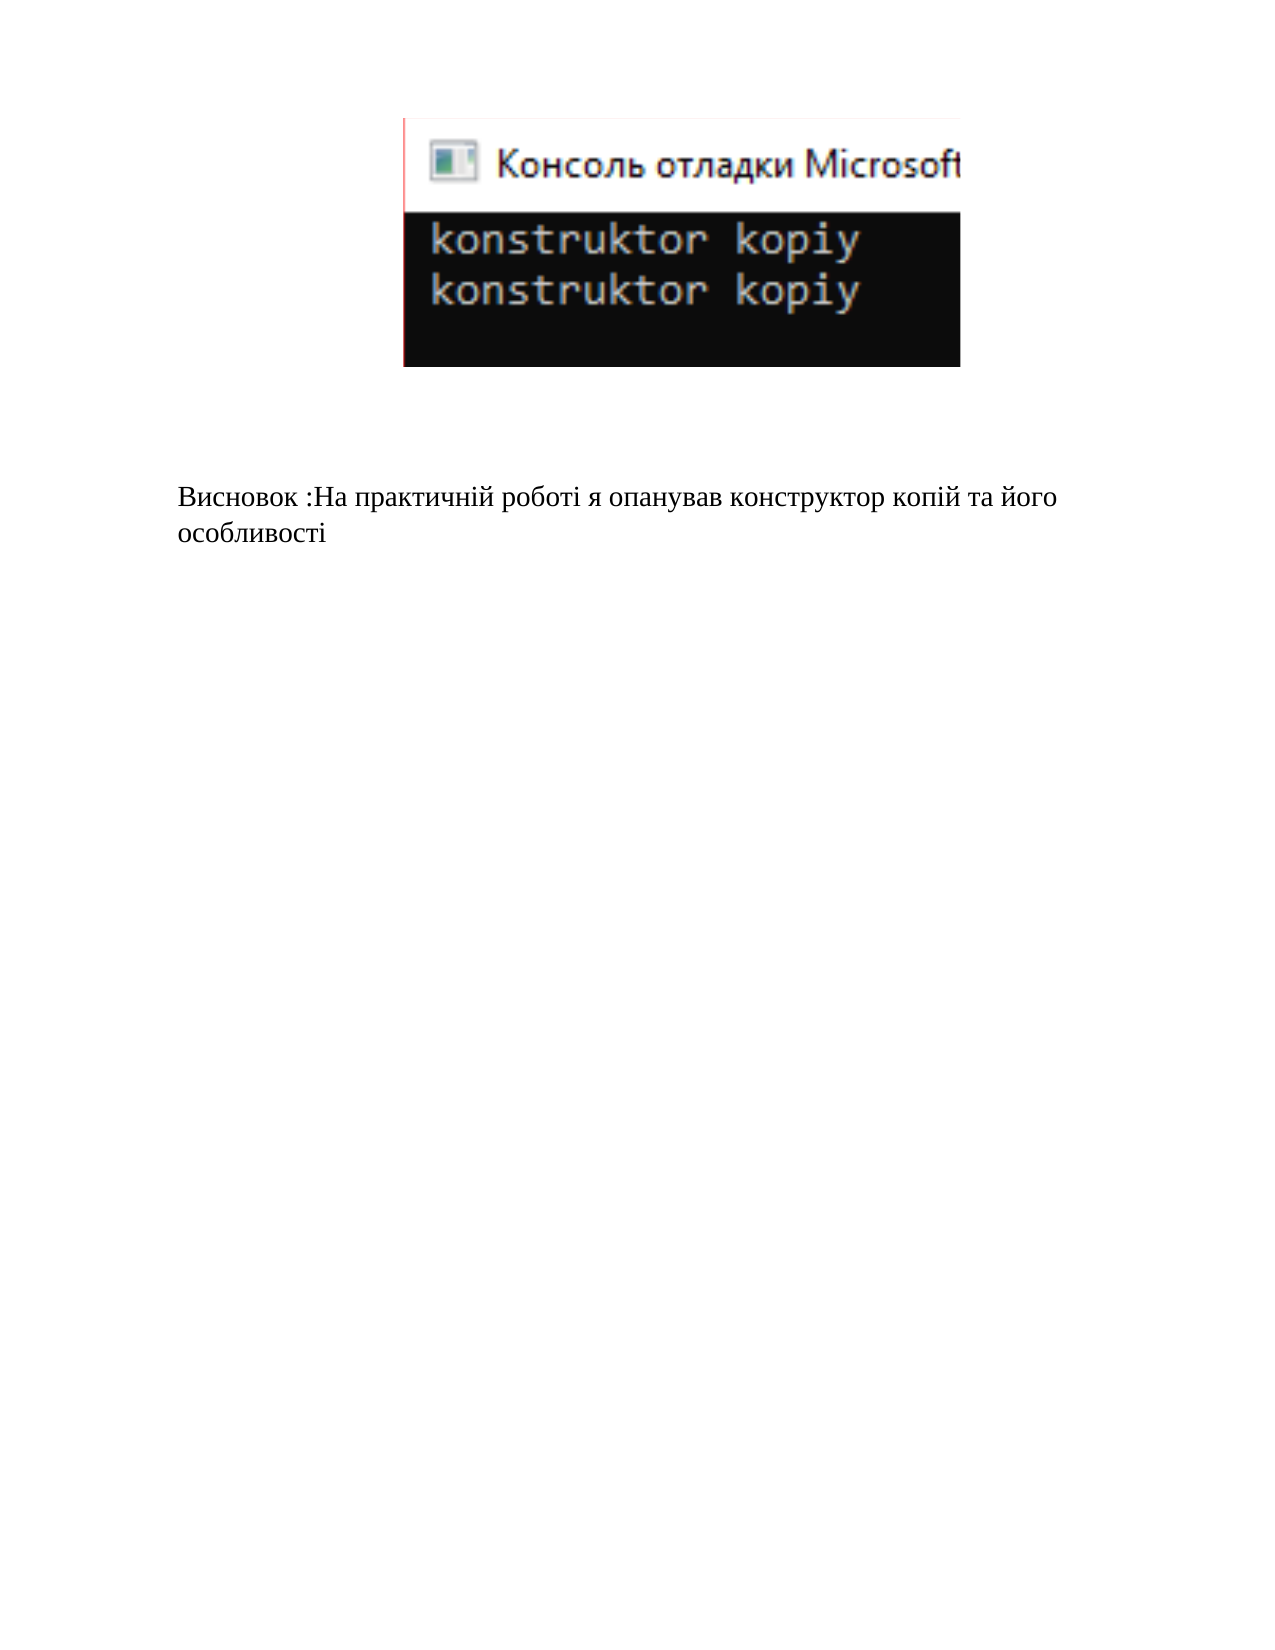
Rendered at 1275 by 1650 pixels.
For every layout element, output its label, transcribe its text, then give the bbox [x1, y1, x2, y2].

text Висновок :На практичній роботі я опанував конструктор копій та його особливості [177, 479, 1186, 549]
picture [403, 118, 961, 367]
